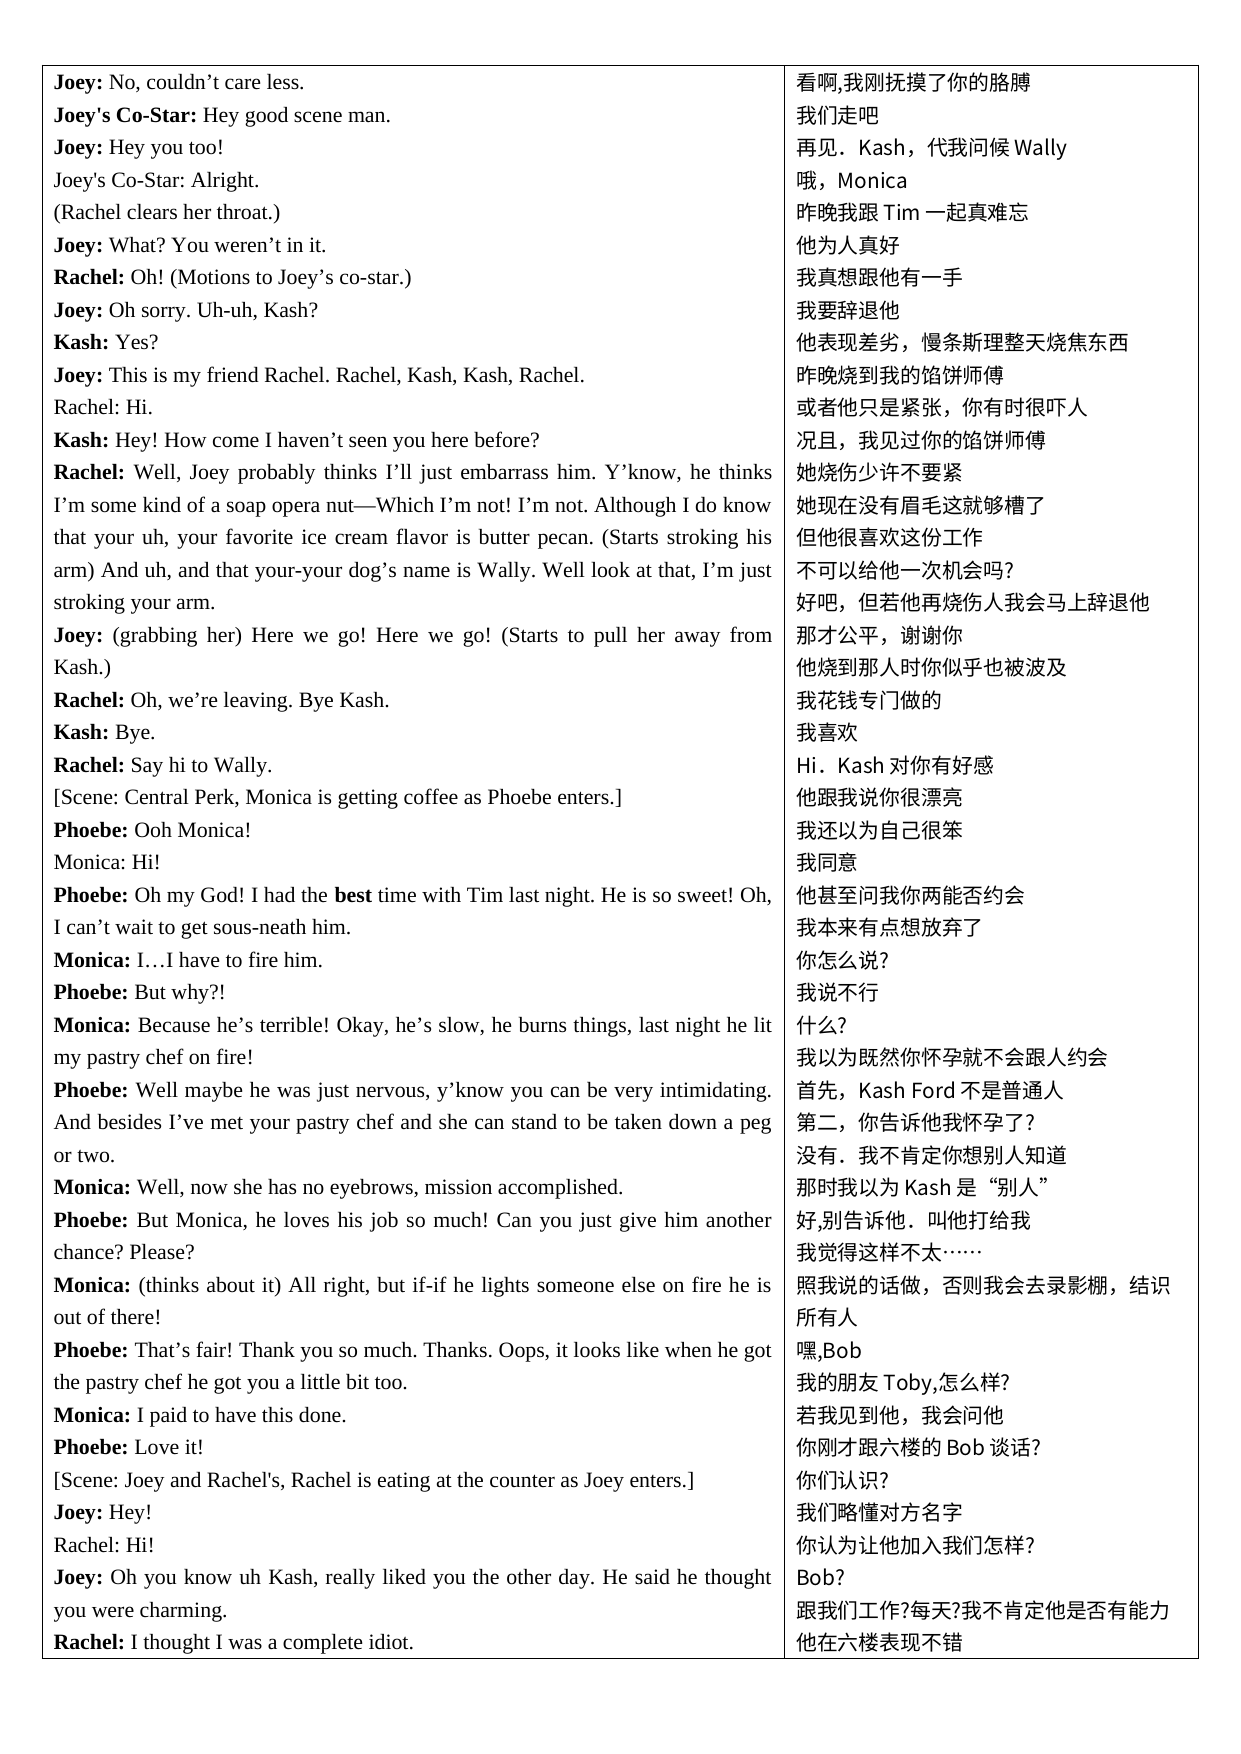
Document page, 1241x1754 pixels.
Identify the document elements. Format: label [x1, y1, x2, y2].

table_header [785, 66, 1198, 1658]
table_header [43, 66, 784, 1658]
